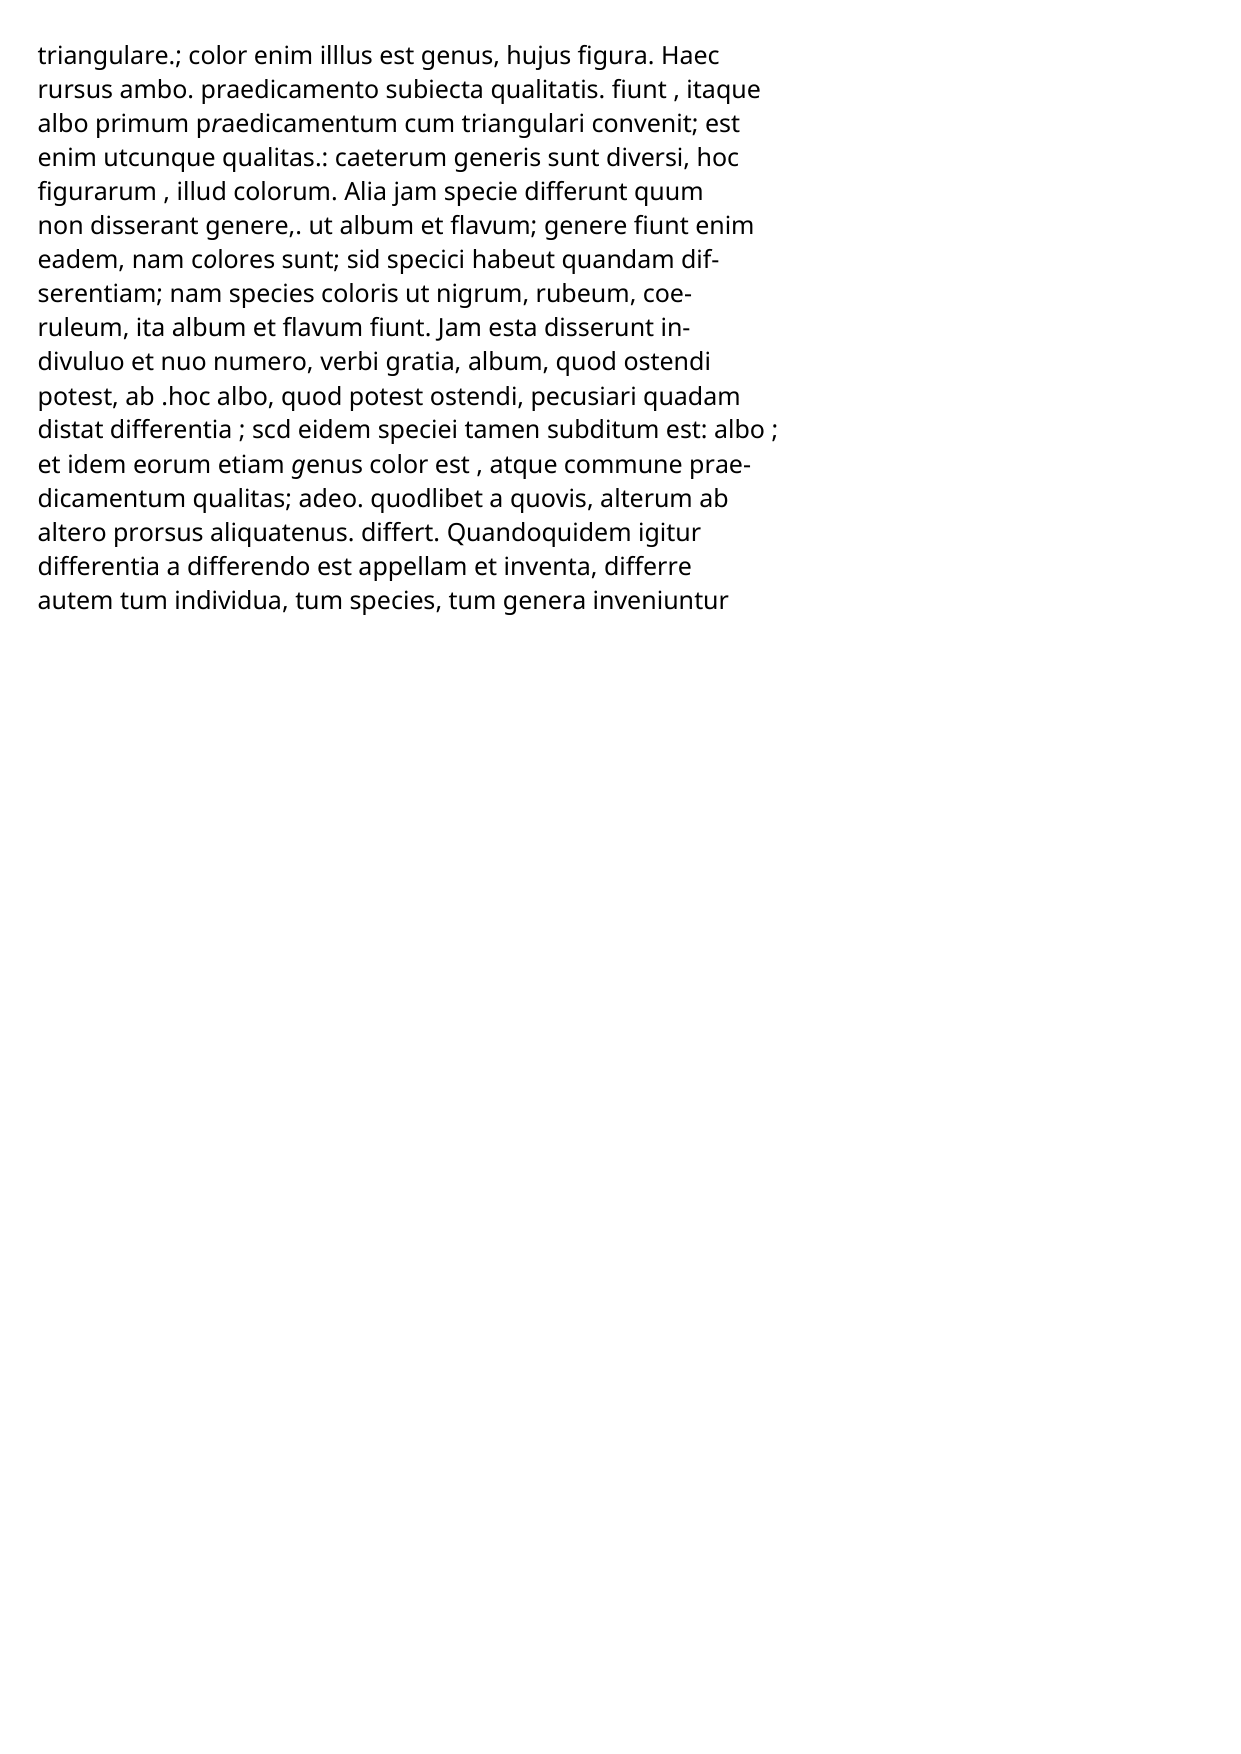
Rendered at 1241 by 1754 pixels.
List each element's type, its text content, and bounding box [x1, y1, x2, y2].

text triangulare.; color enim illlus est genus, hujus figura. Haec rursus ambo. praedicamento subiecta qualitatis. fiunt , itaque albo primum praedicamentum cum triangulari convenit; est enim utcunque qualitas.: caeterum generis sunt diversi, hoc figurarum , illud colorum. Alia jam specie differunt quum non disserant genere,. ut album et flavum; genere fiunt enim eadem, nam colores sunt; sid specici habeut quandam dif- serentiam; nam species coloris ut nigrum, rubeum, coe- ruleum, ita album et flavum fiunt. Jam esta disserunt in- divuluo et nuo numero, verbi gratia, album, quod ostendi potest, ab .hoc albo, quod potest ostendi, pecusiari quadam distat differentia ; scd eidem speciei tamen subditum est: albo ; et idem eorum etiam genus color est , atque commune prae- dicamentum qualitas; adeo. quodlibet a quovis, alterum ab altero prorsus aliquatenus. differt. Quandoquidem igitur differentia a differendo est appellam et inventa, differre autem tum individua, tum species, tum genera inveniuntur [37, 37, 1203, 617]
